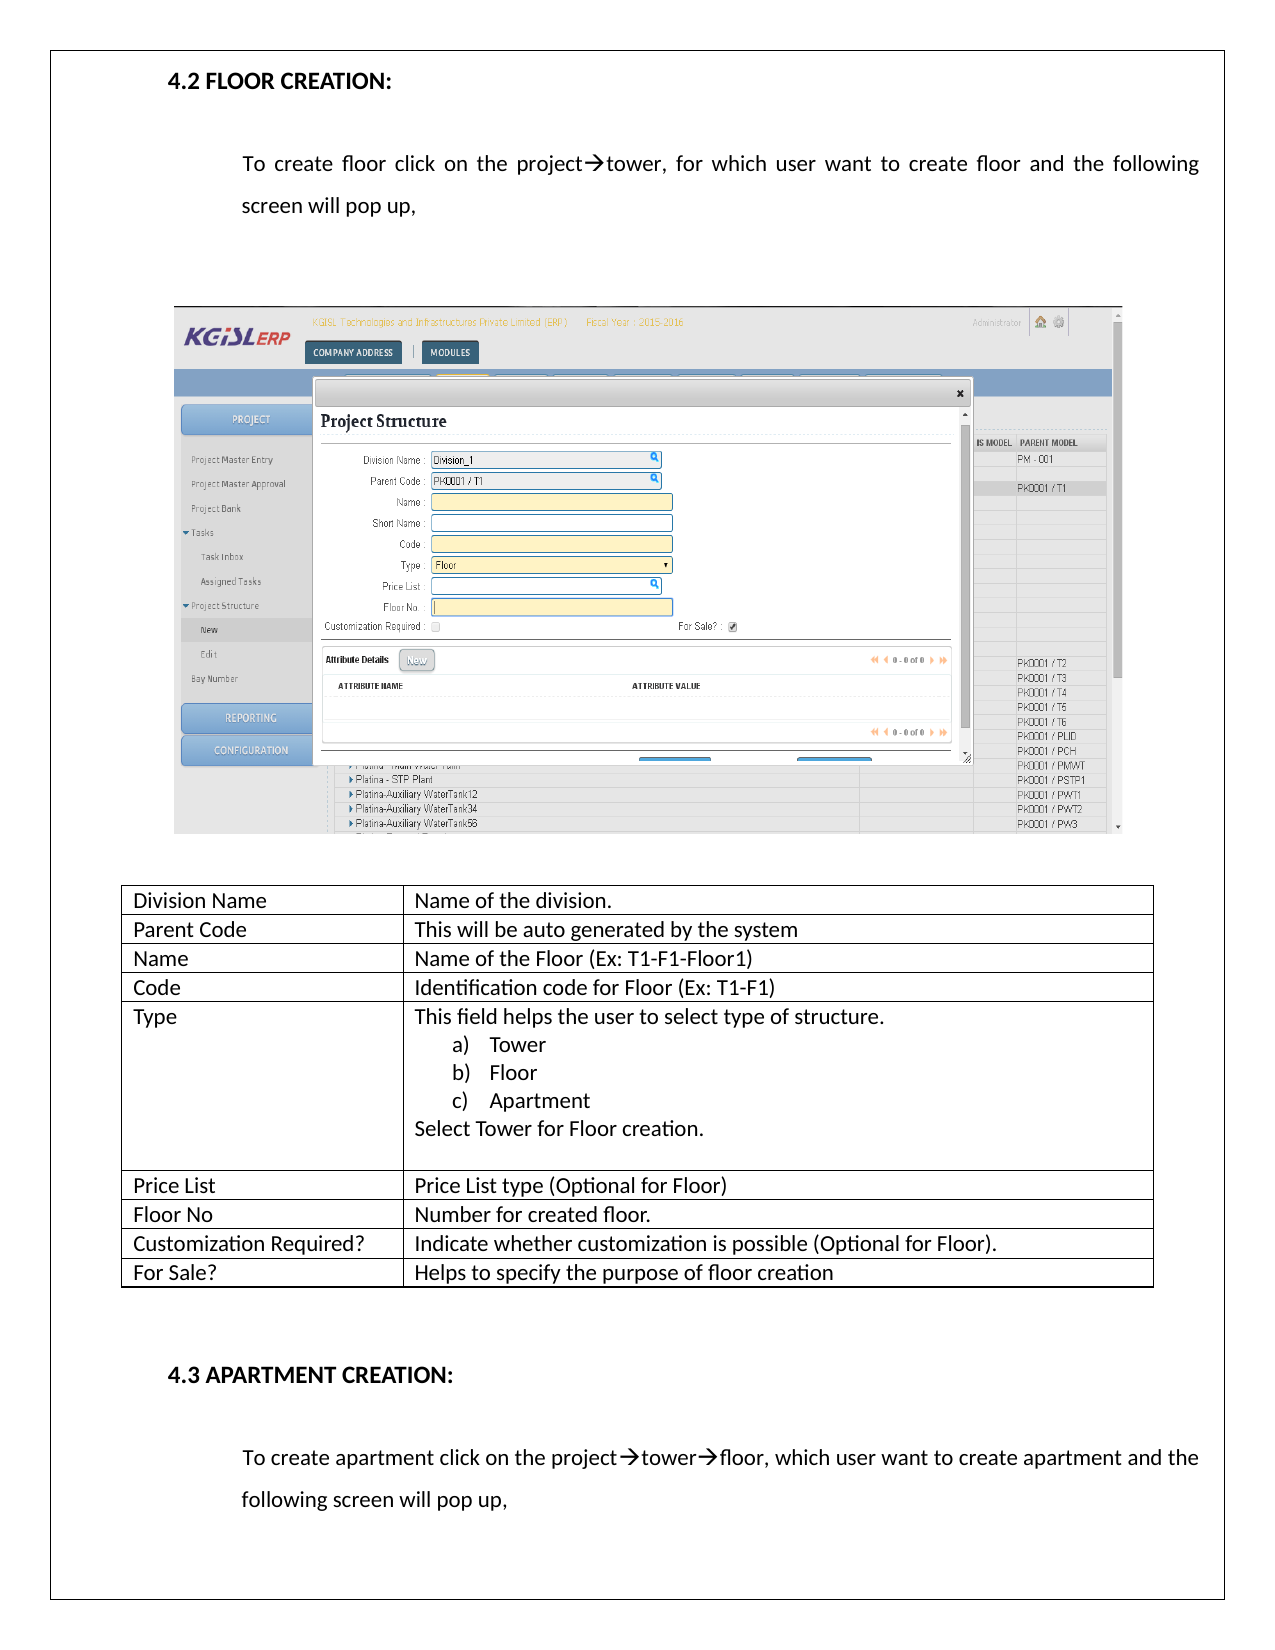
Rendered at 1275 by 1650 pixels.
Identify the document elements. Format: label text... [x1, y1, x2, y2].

table_cell Name [122, 944, 403, 972]
text To create apartment click on the projecttowerfloor, which user want to create apartment and the following screen will pop up, [241, 1443, 1200, 1513]
picture [174, 306, 1123, 834]
subtitle 4.2 FLOOR CREATION: [94, 66, 1200, 96]
table_cell Price List type (Optional for Floor) [404, 1171, 1153, 1199]
table_cell Name of the Floor (Ex: T1-F1-Floor1) [404, 944, 1153, 972]
table_header Division Name [122, 886, 403, 914]
table_cell Code [122, 973, 403, 1001]
table_cell This field helps the user to select type of structure. Tower Floor Apartment Select Tower for Floor creation. [404, 1002, 1153, 1170]
subtitle 4.3 APARTMENT CREATION: [94, 1360, 1200, 1390]
text To create floor click on the projecttower, for which user want to create floor and the following screen will pop up, [241, 149, 1200, 219]
table_cell Customization Required? [122, 1229, 403, 1257]
table_cell Floor No [122, 1200, 403, 1228]
table_cell Indicate whether customization is possible (Optional for Floor). [404, 1229, 1153, 1257]
table_cell Type [122, 1002, 403, 1170]
table_cell Price List [122, 1171, 403, 1199]
table_cell For Sale? [122, 1259, 403, 1286]
table_cell This will be auto generated by the system [404, 915, 1153, 943]
table_cell Number for created floor. [404, 1200, 1153, 1228]
table_cell Parent Code [122, 915, 403, 943]
table_cell Helps to specify the purpose of floor creation [404, 1259, 1153, 1286]
table_header Name of the division. [404, 886, 1153, 914]
table_cell Identification code for Floor (Ex: T1-F1) [404, 973, 1153, 1001]
